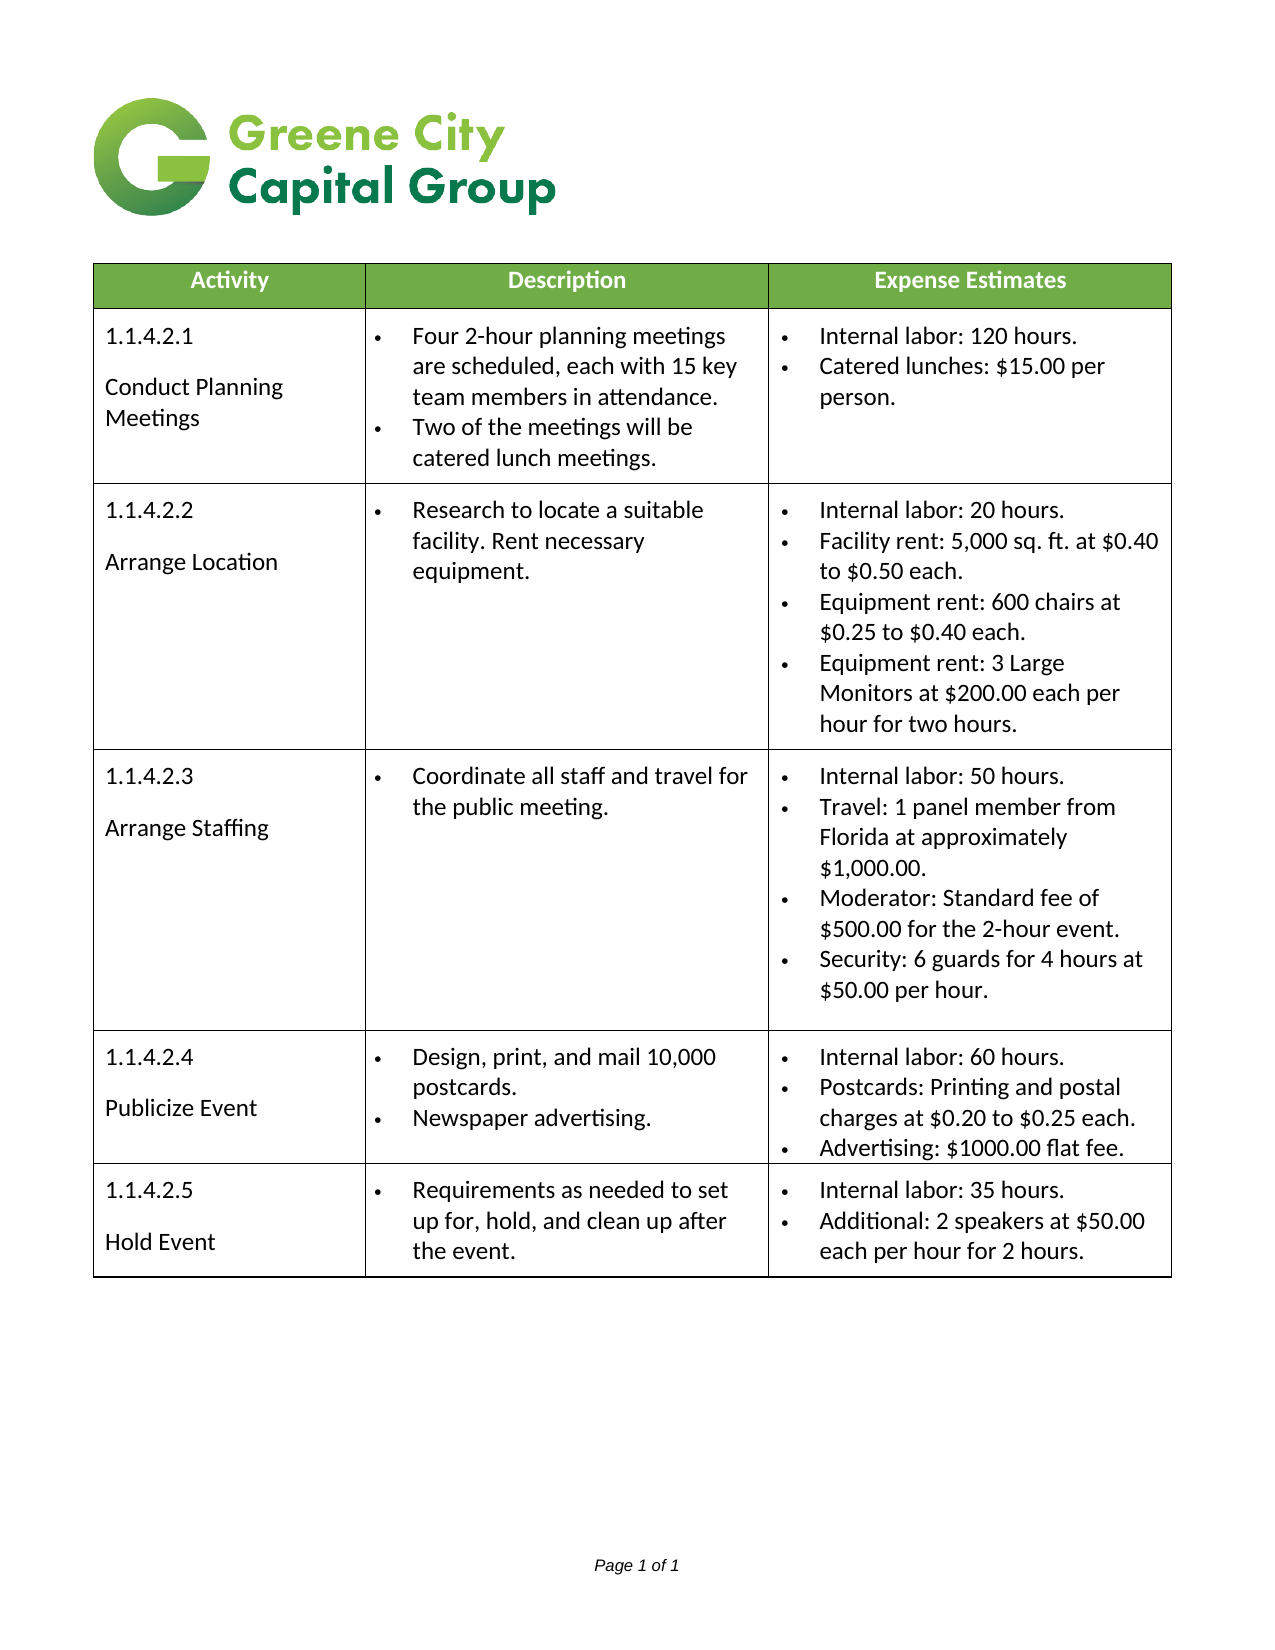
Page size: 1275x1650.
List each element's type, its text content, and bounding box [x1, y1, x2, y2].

table_cell Internal labor: 20 hours. Facility rent: 5,000 sq. ft. at $0.40 to $0.50 each. Equipment rent: 600 chairs at $0.25 to $0.40 each. Equipment rent: 3 Large Monitors at $200.00 each per hour for two hours. [769, 484, 1171, 749]
picture [93, 98, 557, 216]
table_cell Requirements as needed to set up for, hold, and clean up after the event. [366, 1164, 768, 1276]
table_cell Internal labor: 120 hours. Catered lunches: $15.00 per person. [769, 309, 1171, 483]
table_header Expense Estimates [769, 264, 1171, 308]
table_cell Internal labor: 50 hours. Travel: 1 panel member from Florida at approximately $1,000.00. Moderator: Standard fee of $500.00 for the 2-hour event. Security: 6 guards for 4 hours at $50.00 per hour. [769, 750, 1171, 1029]
table_header Description [366, 264, 768, 308]
table_cell Four 2-hour planning meetings are scheduled, each with 15 key team members in attendance. Two of the meetings will be catered lunch meetings. [366, 309, 768, 483]
table_cell Internal labor: 35 hours. Additional: 2 speakers at $50.00 each per hour for 2 hours. [769, 1164, 1171, 1276]
table_cell 1.1.4.2.2 Arrange Location [94, 484, 365, 749]
table_cell Research to locate a suitable facility. Rent necessary equipment. [366, 484, 768, 749]
table_cell Internal labor: 60 hours. Postcards: Printing and postal charges at $0.20 to $0.25 each. Advertising: $1000.00 flat fee. [769, 1031, 1171, 1163]
table_header Activity [94, 264, 365, 308]
table_cell 1.1.4.2.1 Conduct Planning Meetings [94, 309, 365, 483]
table_cell 1.1.4.2.5 Hold Event [94, 1164, 365, 1276]
table_cell 1.1.4.2.3 Arrange Staffing [94, 750, 365, 1029]
table_cell 1.1.4.2.4 Publicize Event [94, 1031, 365, 1163]
table_cell Coordinate all staff and travel for the public meeting. [366, 750, 768, 1029]
table_cell Design, print, and mail 10,000 postcards. Newspaper advertising. [366, 1031, 768, 1163]
